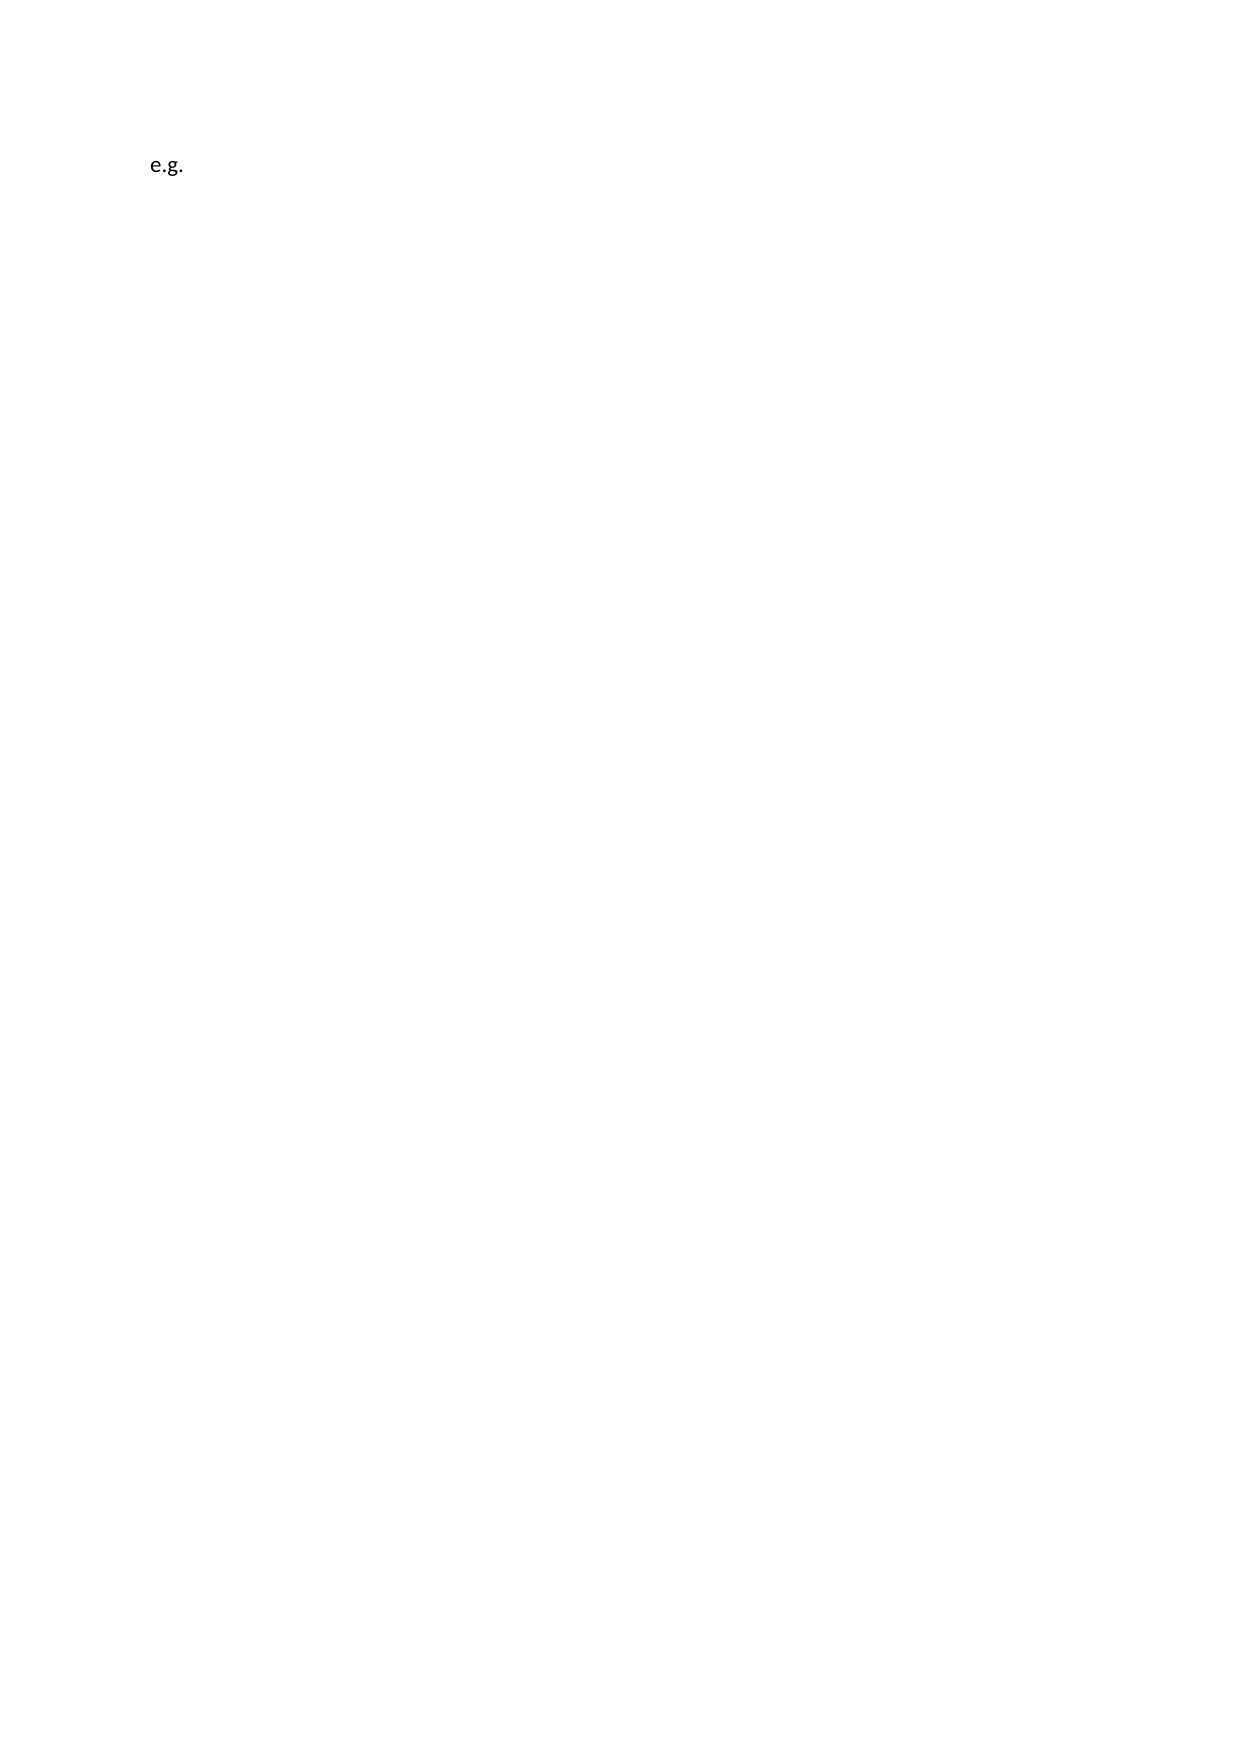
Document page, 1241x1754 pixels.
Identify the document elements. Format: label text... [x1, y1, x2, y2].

text e.g. ------------------------------------------------------------------------------------------------------------------------------------- [150, 150, 1090, 178]
